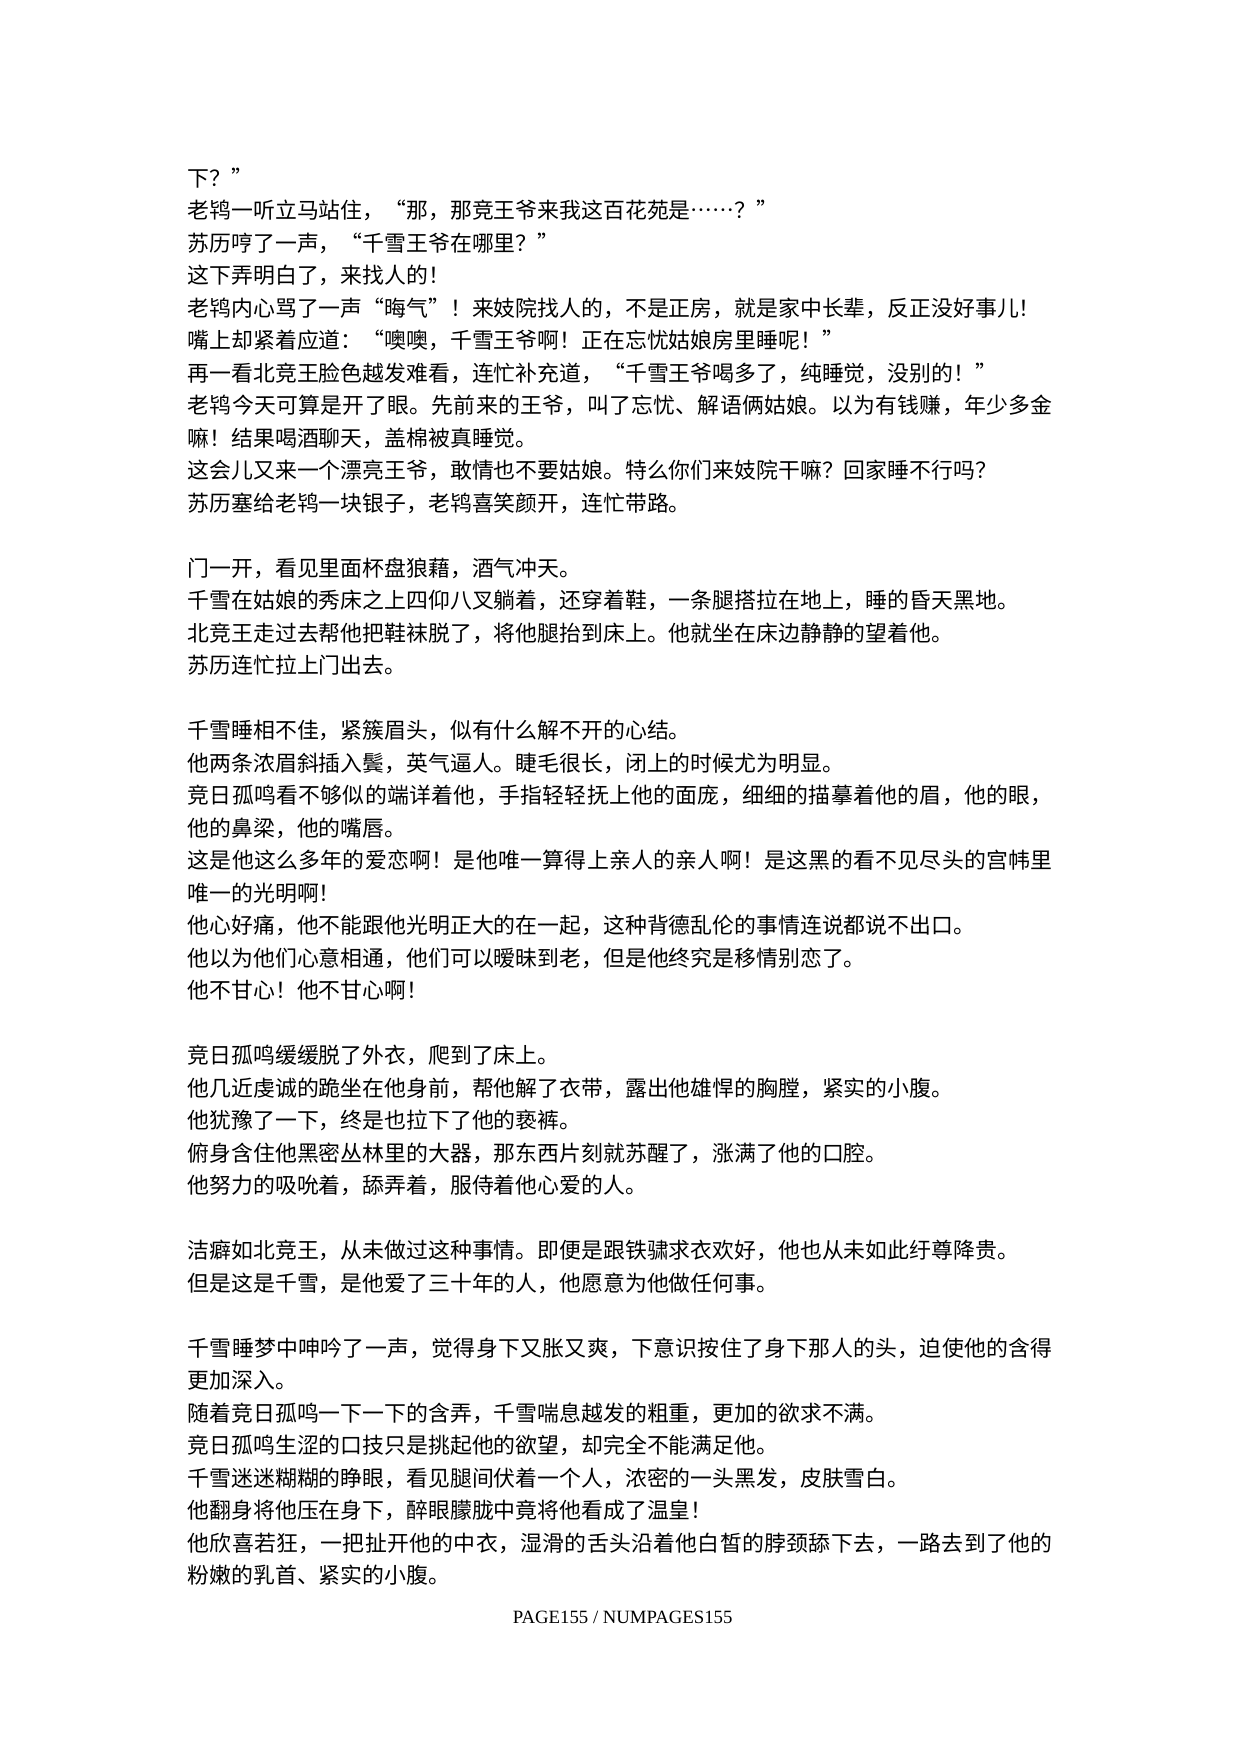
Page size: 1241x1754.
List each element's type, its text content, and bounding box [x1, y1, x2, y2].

text 门一开，看见里面杯盘狼藉，酒气冲天。 [187, 550, 1053, 583]
text 北竞王走过去帮他把鞋袜脱了，将他腿抬到床上。他就坐在床边静静的望着他。 [187, 615, 1053, 648]
text 洁癖如北竞王，从未做过这种事情。即便是跟铁骕求衣欢好，他也从未如此纡尊降贵。 [187, 1233, 1053, 1265]
text 苏历塞给老鸨一块银子，老鸨喜笑颜开，连忙带路。 [187, 485, 1053, 518]
text 竞日孤鸣看不够似的端详着他，手指轻轻抚上他的面庞，细细的描摹着他的眉，他的眼，他的鼻梁，他的嘴唇。 [187, 778, 1053, 843]
text 千雪睡相不佳，紧簇眉头，似有什么解不开的心结。 [187, 713, 1053, 745]
text 但是这是千雪，是他爱了三十年的人，他愿意为他做任何事。 [187, 1265, 1053, 1298]
text 他欣喜若狂，一把扯开他的中衣，湿滑的舌头沿着他白皙的脖颈舔下去，一路去到了他的粉嫩的乳首、紧实的小腹。 [187, 1525, 1053, 1590]
text 老鸨内心骂了一声“晦气”！来妓院找人的，不是正房，就是家中长辈，反正没好事儿！ [187, 290, 1053, 323]
text 他以为他们心意相通，他们可以暧昧到老，但是他终究是移情别恋了。 [187, 940, 1053, 973]
text 苏历哼了一声，“千雪王爷在哪里？” [187, 225, 1053, 258]
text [187, 160, 1053, 193]
text 他心好痛，他不能跟他光明正大的在一起，这种背德乱伦的事情连说都说不出口。 [187, 908, 1053, 940]
text 苏历连忙拉上门出去。 [187, 648, 1053, 680]
text 竞日孤鸣缓缓脱了外衣，爬到了床上。 [187, 1038, 1053, 1070]
text 这下弄明白了，来找人的！ [187, 258, 1053, 290]
text 这会儿又来一个漂亮王爷，敢情也不要姑娘。特么你们来妓院干嘛？回家睡不行吗？ [187, 453, 1053, 485]
text 他不甘心！他不甘心啊！ [187, 973, 1053, 1005]
text 竞日孤鸣生涩的口技只是挑起他的欲望，却完全不能满足他。 [187, 1428, 1053, 1460]
text 老鸨一听立马站住，“那，那竞王爷来我这百花苑是……？” [187, 193, 1053, 225]
text 他两条浓眉斜插入鬓，英气逼人。睫毛很长，闭上的时候尤为明显。 [187, 745, 1053, 778]
text 他努力的吸吮着，舔弄着，服侍着他心爱的人。 [187, 1168, 1053, 1200]
text 这是他这么多年的爱恋啊！是他唯一算得上亲人的亲人啊！是这黑的看不见尽头的宫帏里唯一的光明啊！ [187, 843, 1053, 908]
text 千雪睡梦中呻吟了一声，觉得身下又胀又爽，下意识按住了身下那人的头，迫使他的含得更加深入。 [187, 1330, 1053, 1395]
text 他犹豫了一下，终是也拉下了他的亵裤。 [187, 1103, 1053, 1135]
text 他几近虔诚的跪坐在他身前，帮他解了衣带，露出他雄悍的胸膛，紧实的小腹。 [187, 1070, 1053, 1103]
text 俯身含住他黑密丛林里的大器，那东西片刻就苏醒了，涨满了他的口腔。 [187, 1135, 1053, 1168]
text 千雪迷迷糊糊的睁眼，看见腿间伏着一个人，浓密的一头黑发，皮肤雪白。 [187, 1460, 1053, 1493]
text 他翻身将他压在身下，醉眼朦胧中竟将他看成了温皇！ [187, 1493, 1053, 1525]
text 再一看北竞王脸色越发难看，连忙补充道，“千雪王爷喝多了，纯睡觉，没别的！” [187, 355, 1053, 388]
text 嘴上却紧着应道：“噢噢，千雪王爷啊！正在忘忧姑娘房里睡呢！” [187, 323, 1053, 355]
text 随着竞日孤鸣一下一下的含弄，千雪喘息越发的粗重，更加的欲求不满。 [187, 1395, 1053, 1428]
text 老鸨今天可算是开了眼。先前来的王爷，叫了忘忧、解语俩姑娘。以为有钱赚，年少多金嘛！结果喝酒聊天，盖棉被真睡觉。 [187, 388, 1053, 453]
text 千雪在姑娘的秀床之上四仰八叉躺着，还穿着鞋，一条腿搭拉在地上，睡的昏天黑地。 [187, 583, 1053, 615]
